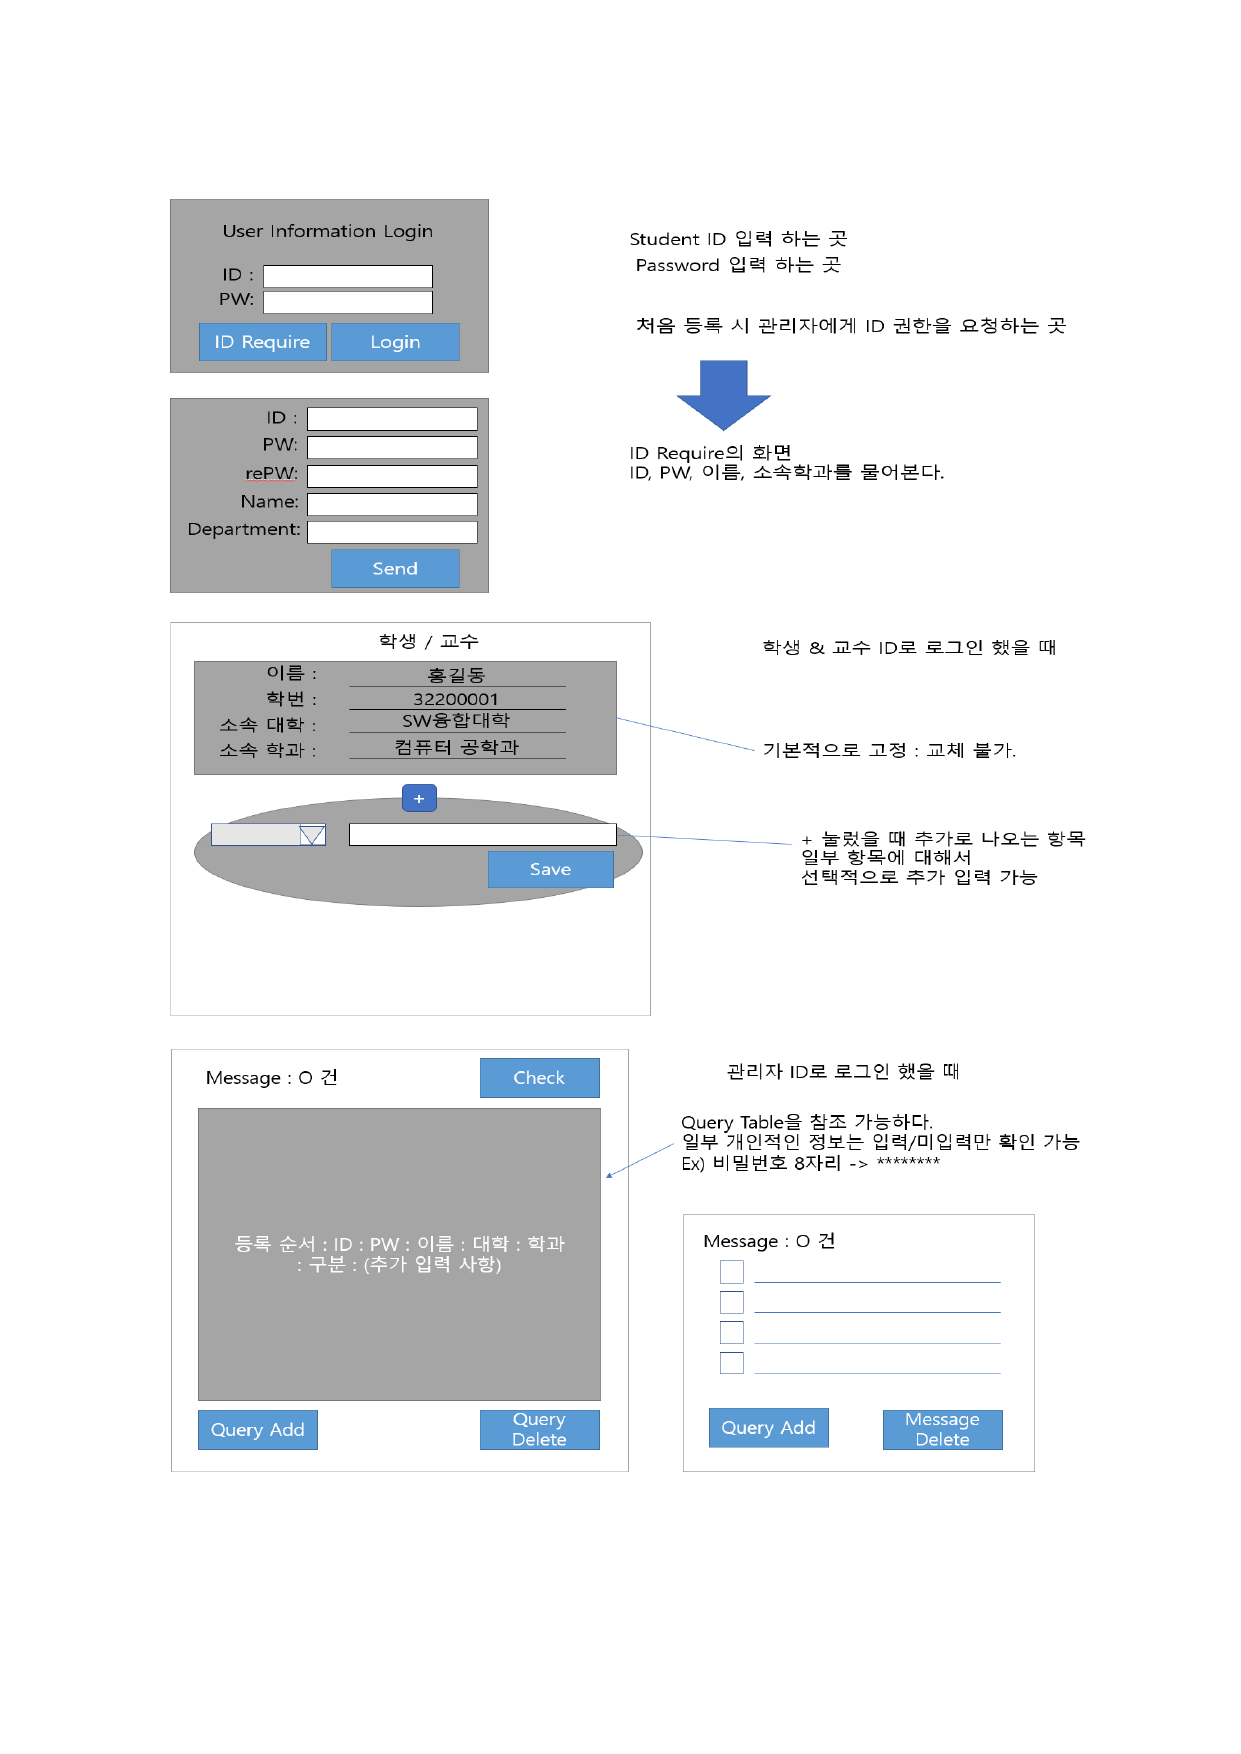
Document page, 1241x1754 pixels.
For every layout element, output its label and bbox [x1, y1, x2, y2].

picture [150, 1036, 1091, 1485]
picture [150, 177, 1091, 609]
picture [150, 610, 1091, 1034]
